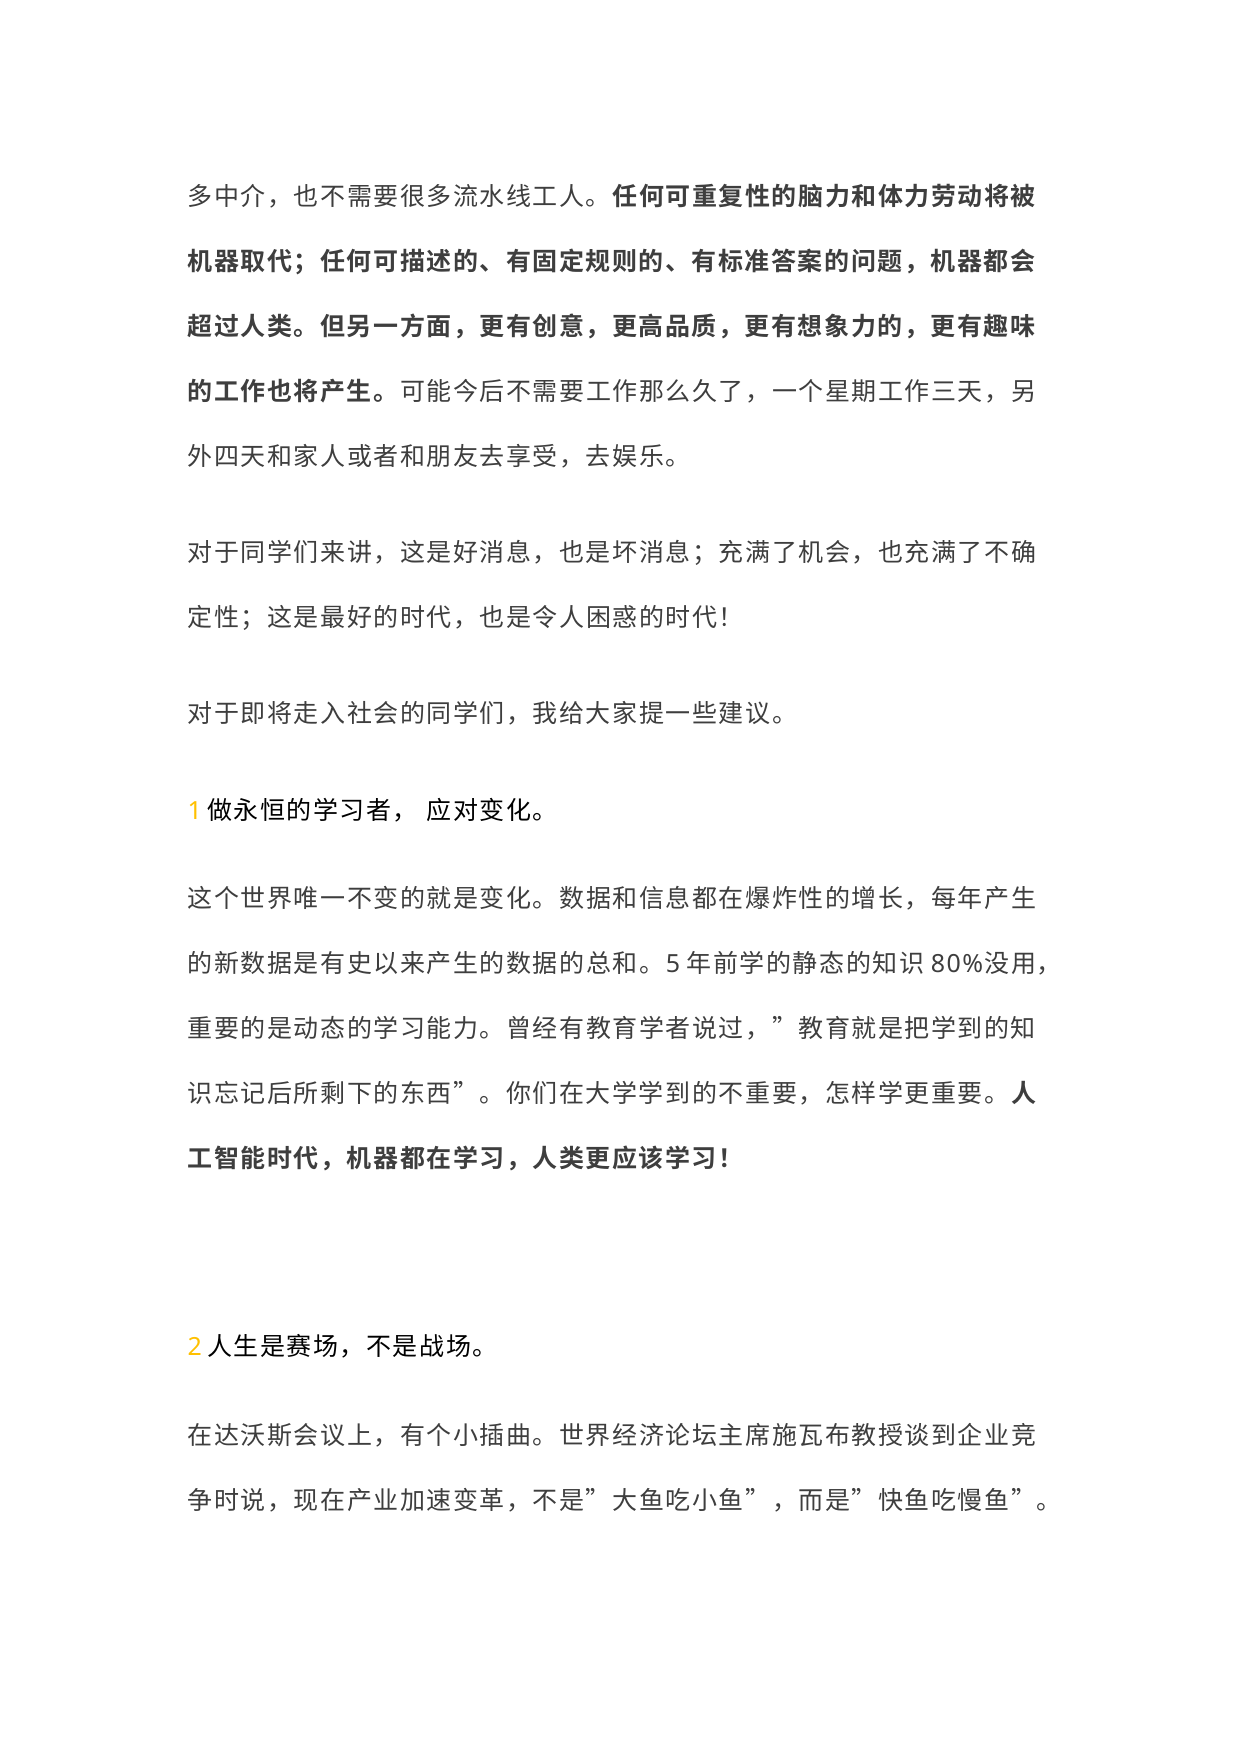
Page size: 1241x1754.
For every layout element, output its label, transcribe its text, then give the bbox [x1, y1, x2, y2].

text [187, 1401, 1053, 1531]
text 这个世界唯一不变的就是变化。数据和信息都在爆炸性的增长，每年产生的新数据是有史以来产生的数据的总和。5年前学的静态的知识80%没用，重要的是动态的学习能力。曾经有教育学者说过，”教育就是把学到的知识忘记后所剩下的东西”。你们在大学学到的不重要，怎样学更重要。人工智能时代，机器都在学习，人类更应该学习！ [187, 864, 1053, 1189]
text 对于即将走入社会的同学们，我给大家提一些建议。 [187, 679, 1053, 744]
text 1做永恒的学习者， 应对变化。 [187, 776, 1053, 841]
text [187, 162, 1053, 487]
text 2人生是赛场，不是战场。 [187, 1312, 1053, 1377]
text 对于同学们来讲，这是好消息，也是坏消息；充满了机会，也充满了不确定性；这是最好的时代，也是令人困惑的时代！ [187, 518, 1053, 648]
